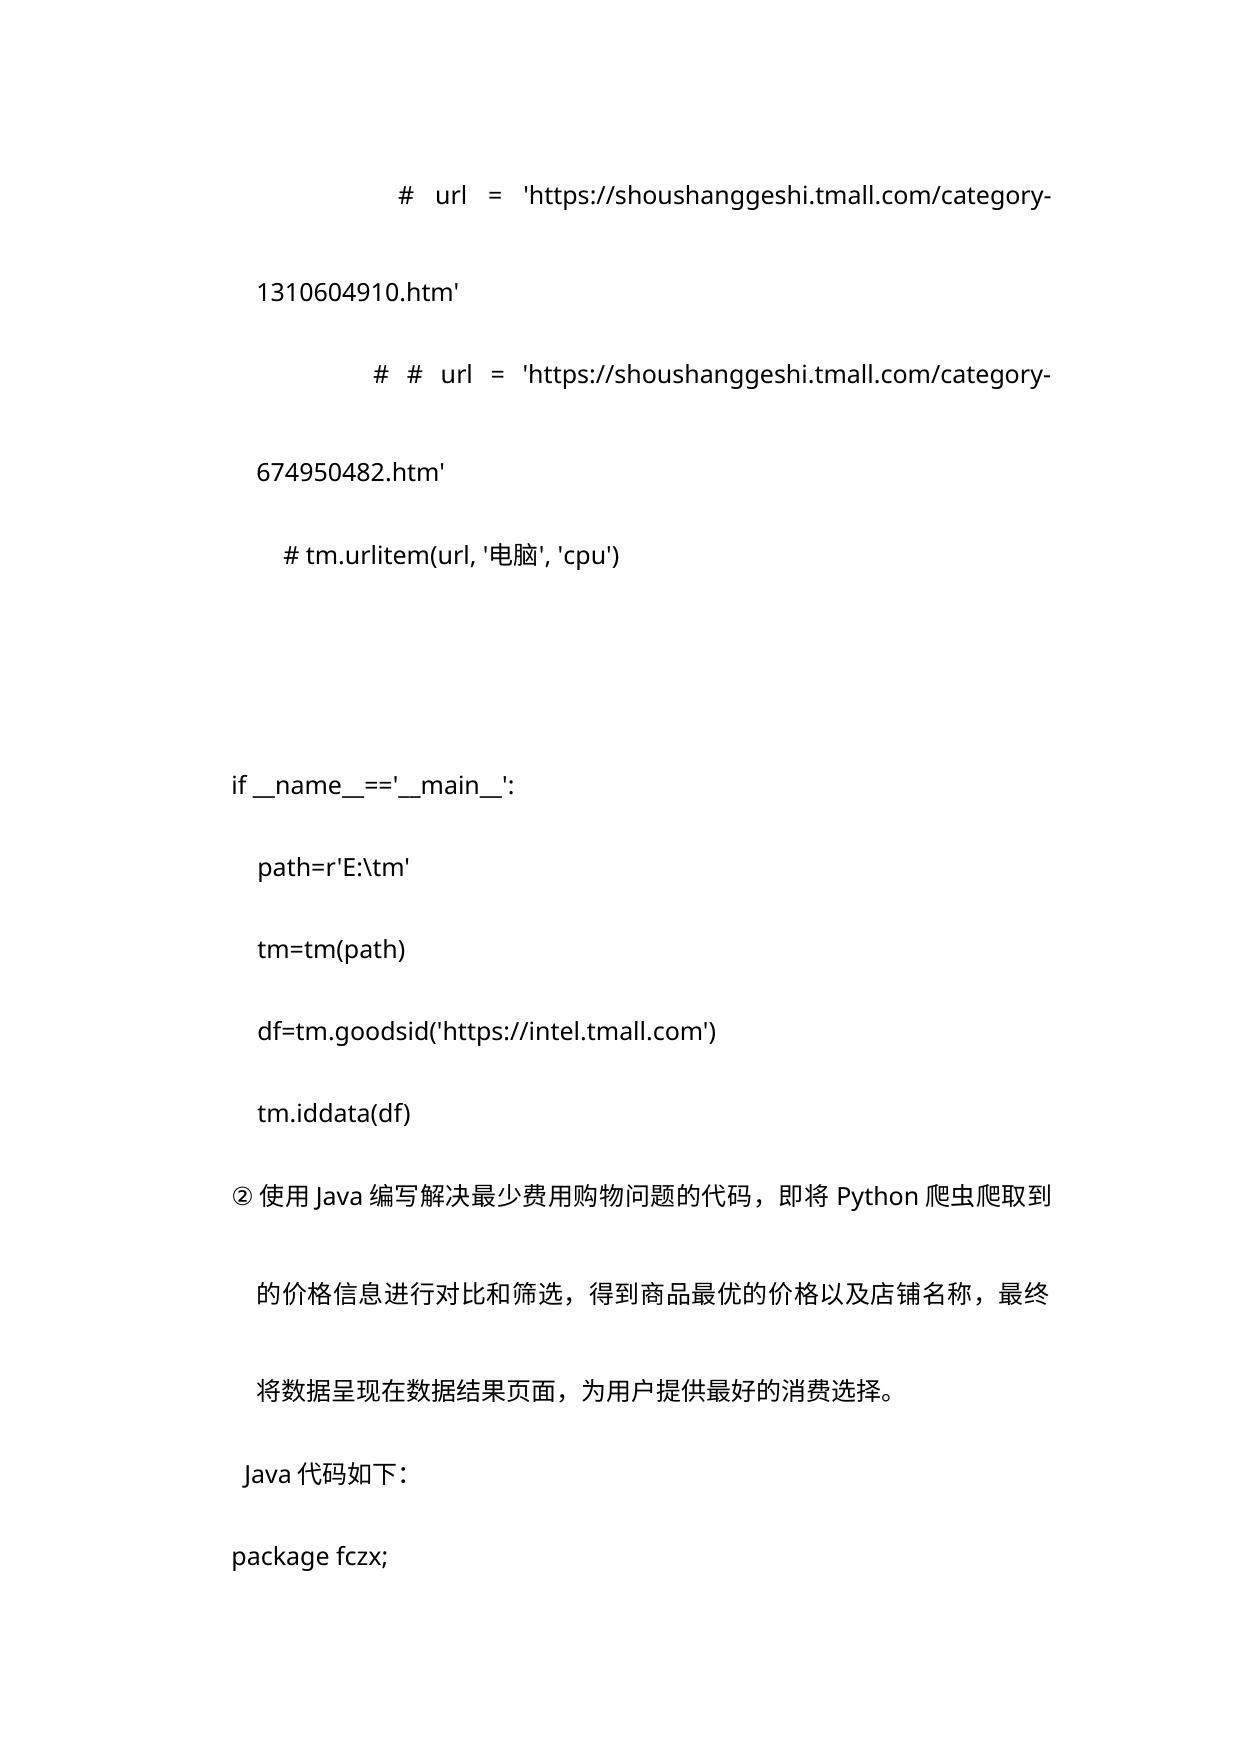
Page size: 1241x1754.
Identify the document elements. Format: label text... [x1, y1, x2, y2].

text tm.iddata(df) [231, 1080, 1053, 1145]
text # tm.urlitem(url, '电脑', 'cpu') [231, 521, 1053, 586]
text # # url = 'https://shoushanggeshi.tmall.com/category-674950482.htm' [231, 341, 1053, 504]
text Java代码如下： [231, 1441, 1053, 1506]
text ②使用Java编写解决最少费用购物问题的代码，即将Python爬虫爬取到的价格信息进行对比和筛选，得到商品最优的价格以及店铺名称，最终将数据呈现在数据结果页面，为用户提供最好的消费选择。 [231, 1162, 1053, 1422]
text # url = 'https://shoushanggeshi.tmall.com/category-1310604910.htm' [231, 162, 1053, 324]
text df=tm.goodsid('https://intel.tmall.com') [231, 998, 1053, 1063]
text if __name__=='__main__': [231, 752, 1053, 817]
text path=r'E:\tm' [231, 834, 1053, 899]
text tm=tm(path) [231, 916, 1053, 981]
text package fczx; [231, 1524, 1053, 1589]
